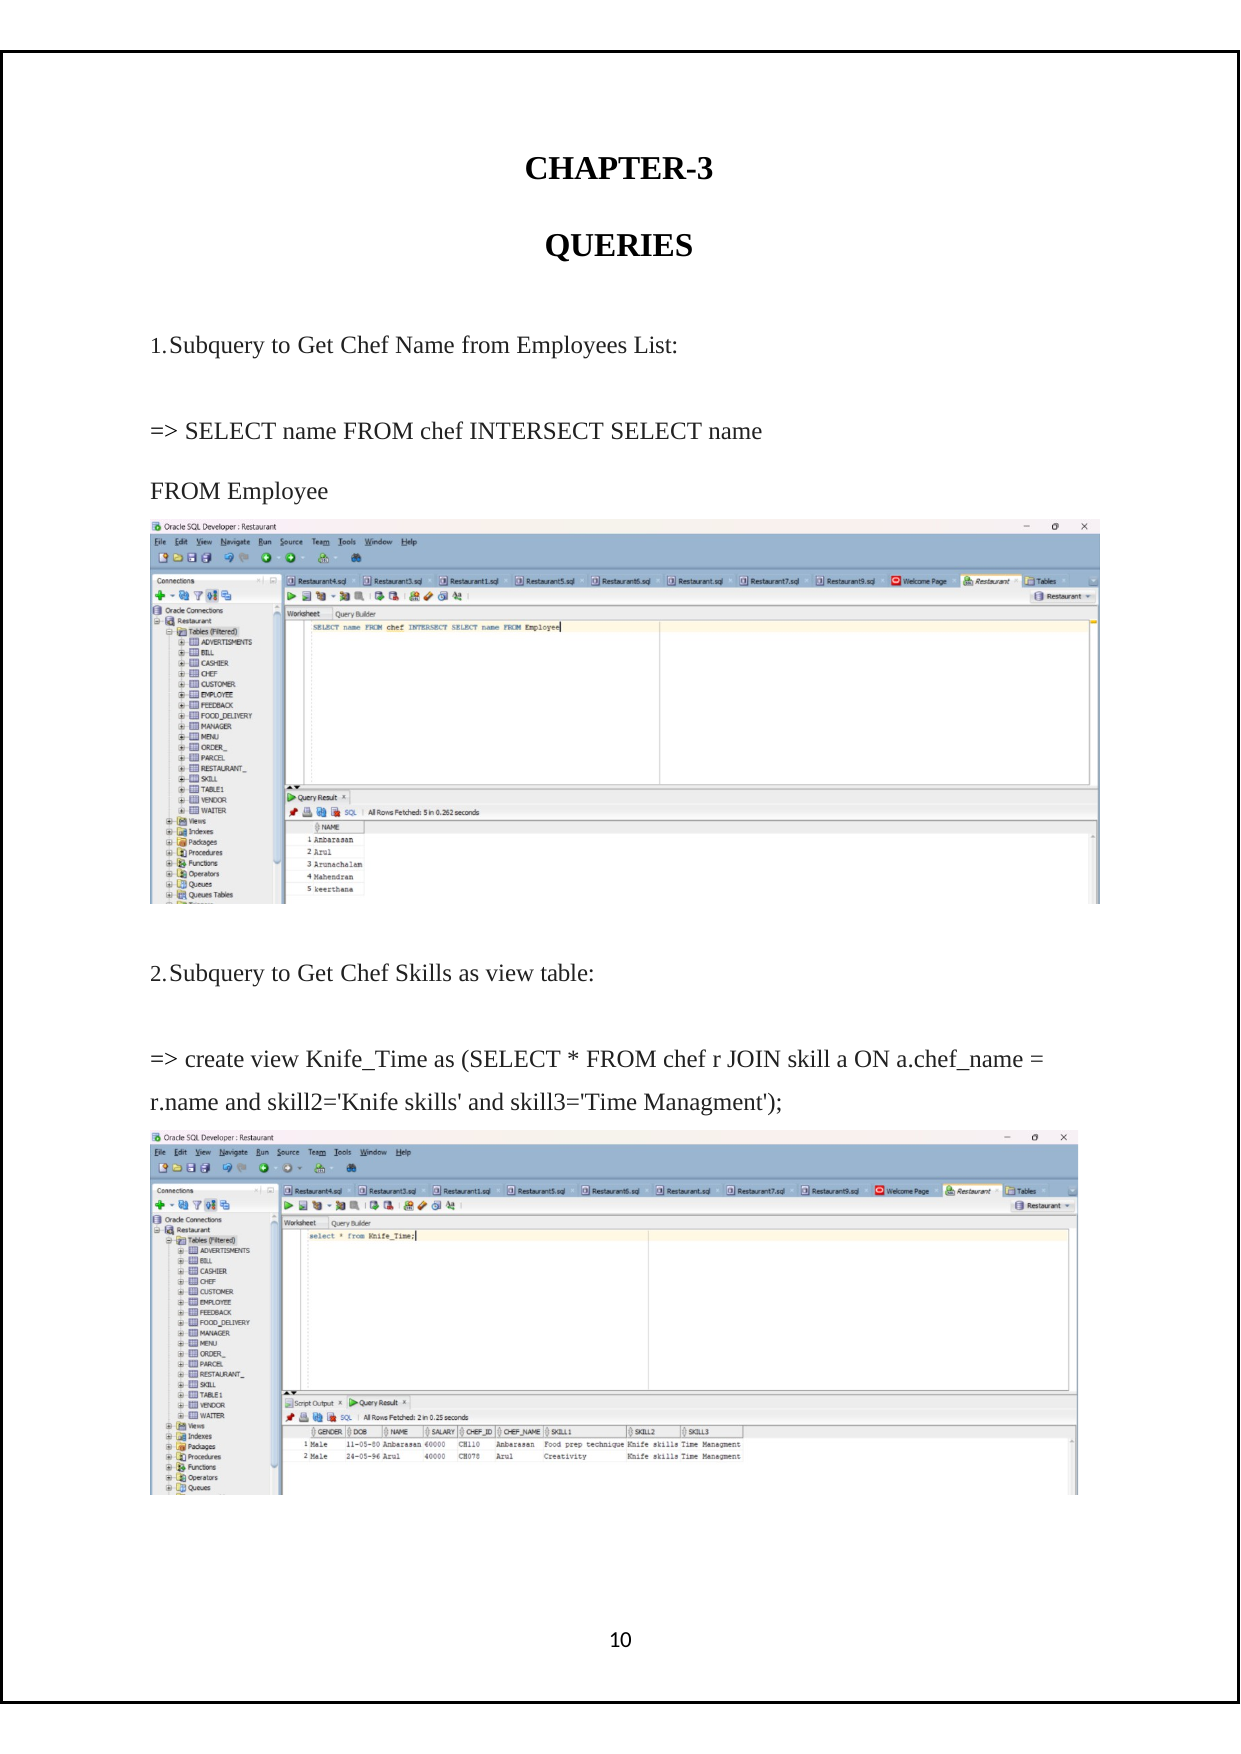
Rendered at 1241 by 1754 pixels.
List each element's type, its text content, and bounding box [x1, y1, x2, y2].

text => SELECT name FROM chef INTERSECT SELECT name FROM Employee [150, 386, 788, 504]
text => create view Knife_Time as (SELECT * FROM chef r JOIN skill a ON a.chef_name = r.name and skill2='Knife skills' and skill3='Time Managment'); [150, 1044, 1088, 1116]
picture [150, 1130, 1079, 1495]
list Subquery to Get Chef Skills as view table: [150, 958, 1237, 986]
list Subquery to Get Chef Name from Employees List: [150, 330, 1237, 359]
subtitle CHAPTER-3 QUERIES [452, 148, 785, 263]
picture [150, 519, 1100, 904]
